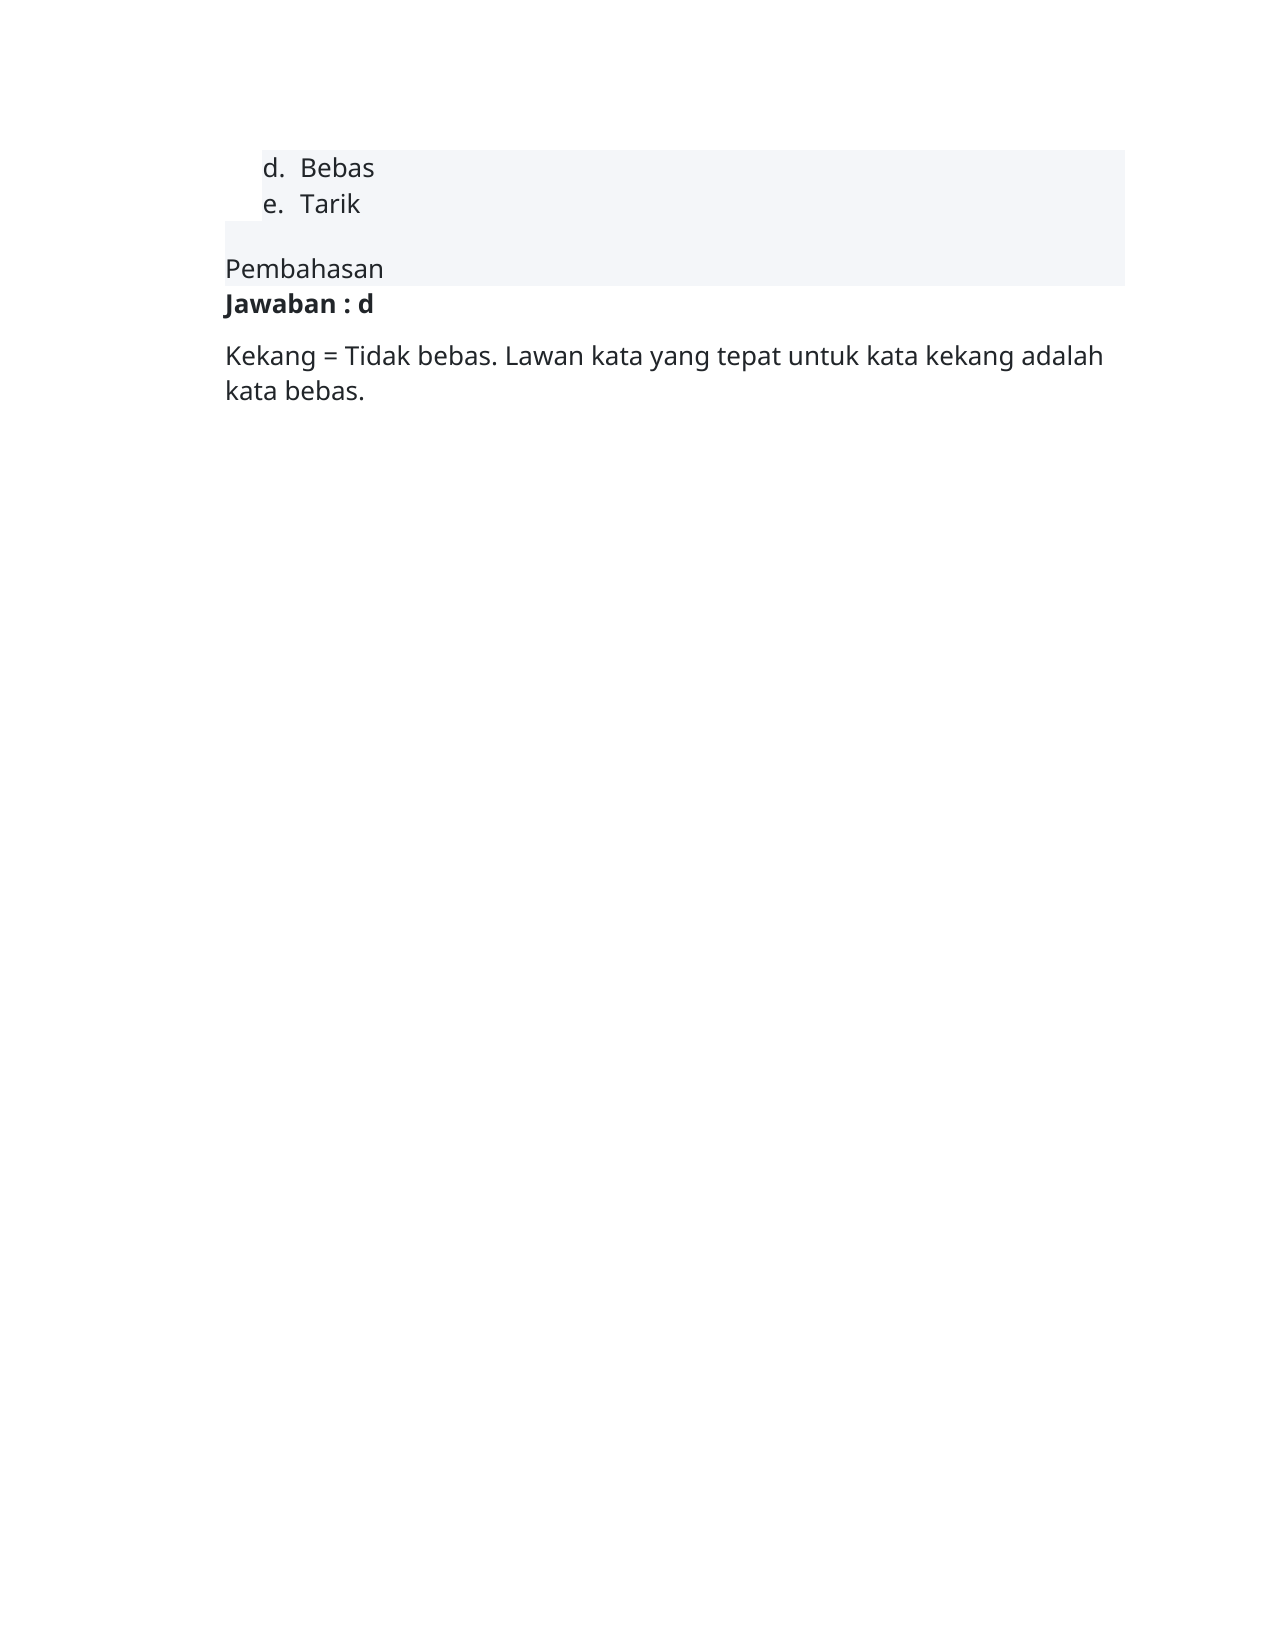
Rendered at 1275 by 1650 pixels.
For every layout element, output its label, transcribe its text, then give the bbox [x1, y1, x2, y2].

text Kekang = Tidak bebas. Lawan kata yang tepat untuk kata kekang adalah kata bebas. [225, 337, 1125, 408]
list Tarik [262, 186, 1125, 221]
text Pembahasan [225, 250, 1125, 286]
list Bebas [262, 150, 1125, 186]
text Jawaban : d [225, 286, 1125, 321]
